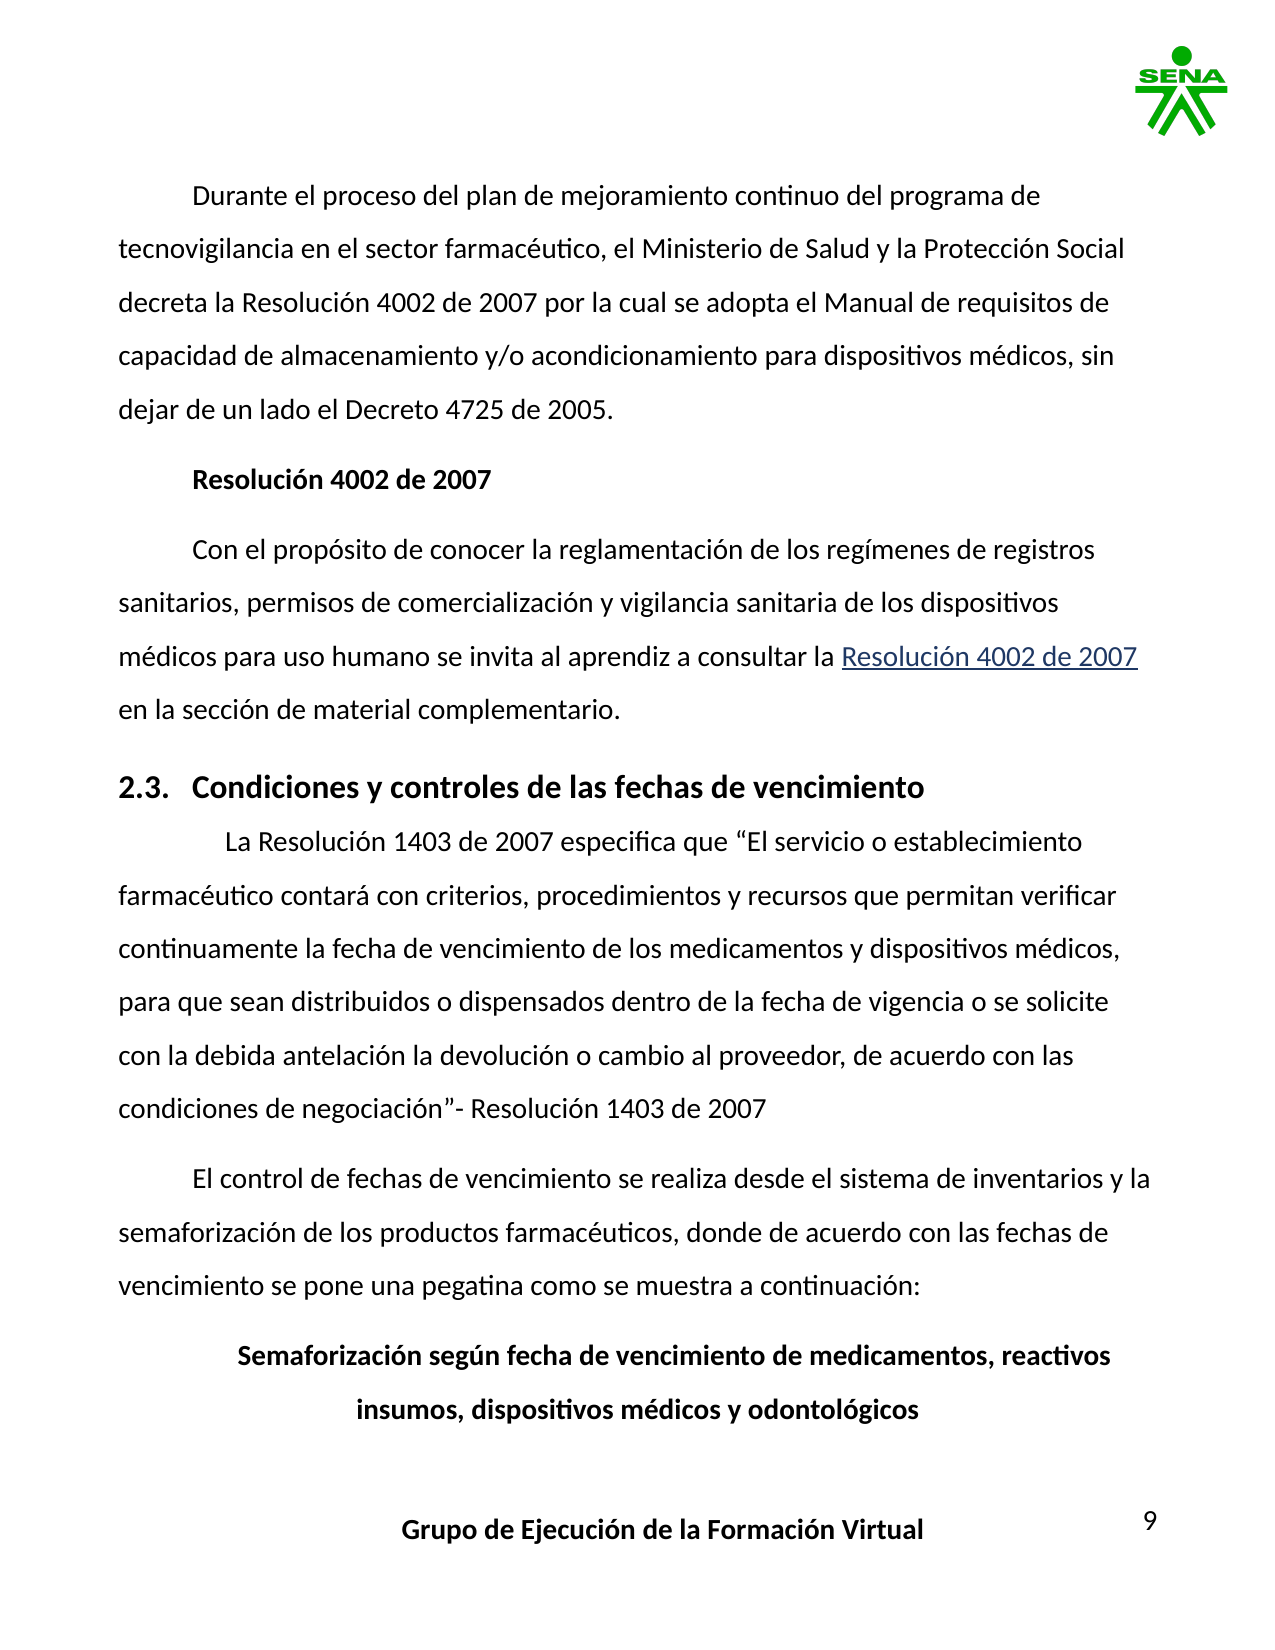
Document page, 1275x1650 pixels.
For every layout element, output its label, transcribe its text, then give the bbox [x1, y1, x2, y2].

text Con el propósito de conocer la reglamentación de los regímenes de registros sanitarios, permisos de comercialización y vigilancia sanitaria de los dispositivos médicos para uso humano se invita al aprendiz a consultar la Resolución 4002 de 2007 en la sección de material complementario. [118, 531, 1157, 727]
text La Resolución 1403 de 2007 especifica que “El servicio o establecimiento farmacéutico contará con criterios, procedimientos y recursos que permitan verificar continuamente la fecha de vencimiento de los medicamentos y dispositivos médicos, para que sean distribuidos o dispensados dentro de la fecha de vigencia o se solicite con la debida antelación la devolución o cambio al proveedor, de acuerdo con las condiciones de negociación”- Resolución 1403 de 2007 [118, 823, 1157, 1126]
text Semaforización según fecha de vencimiento de medicamentos, reactivos insumos, dispositivos médicos y odontológicos [118, 1337, 1157, 1426]
text Durante el proceso del plan de mejoramiento continuo del programa de tecnovigilancia en el sector farmacéutico, el Ministerio de Salud y la Protección Social decreta la Resolución 4002 de 2007 por la cual se adopta el Manual de requisitos de capacidad de almacenamiento y/o acondicionamiento para dispositivos médicos, sin dejar de un lado el Decreto 4725 de 2005. [118, 177, 1157, 427]
text El control de fechas de vencimiento se realiza desde el sistema de inventarios y la semaforización de los productos farmacéuticos, donde de acuerdo con las fechas de vencimiento se pone una pegatina como se muestra a continuación: [118, 1160, 1157, 1303]
text Resolución 4002 de 2007 [118, 461, 1157, 497]
subtitle Condiciones y controles de las fechas de vencimiento [118, 766, 1157, 806]
picture [1135, 46, 1228, 136]
